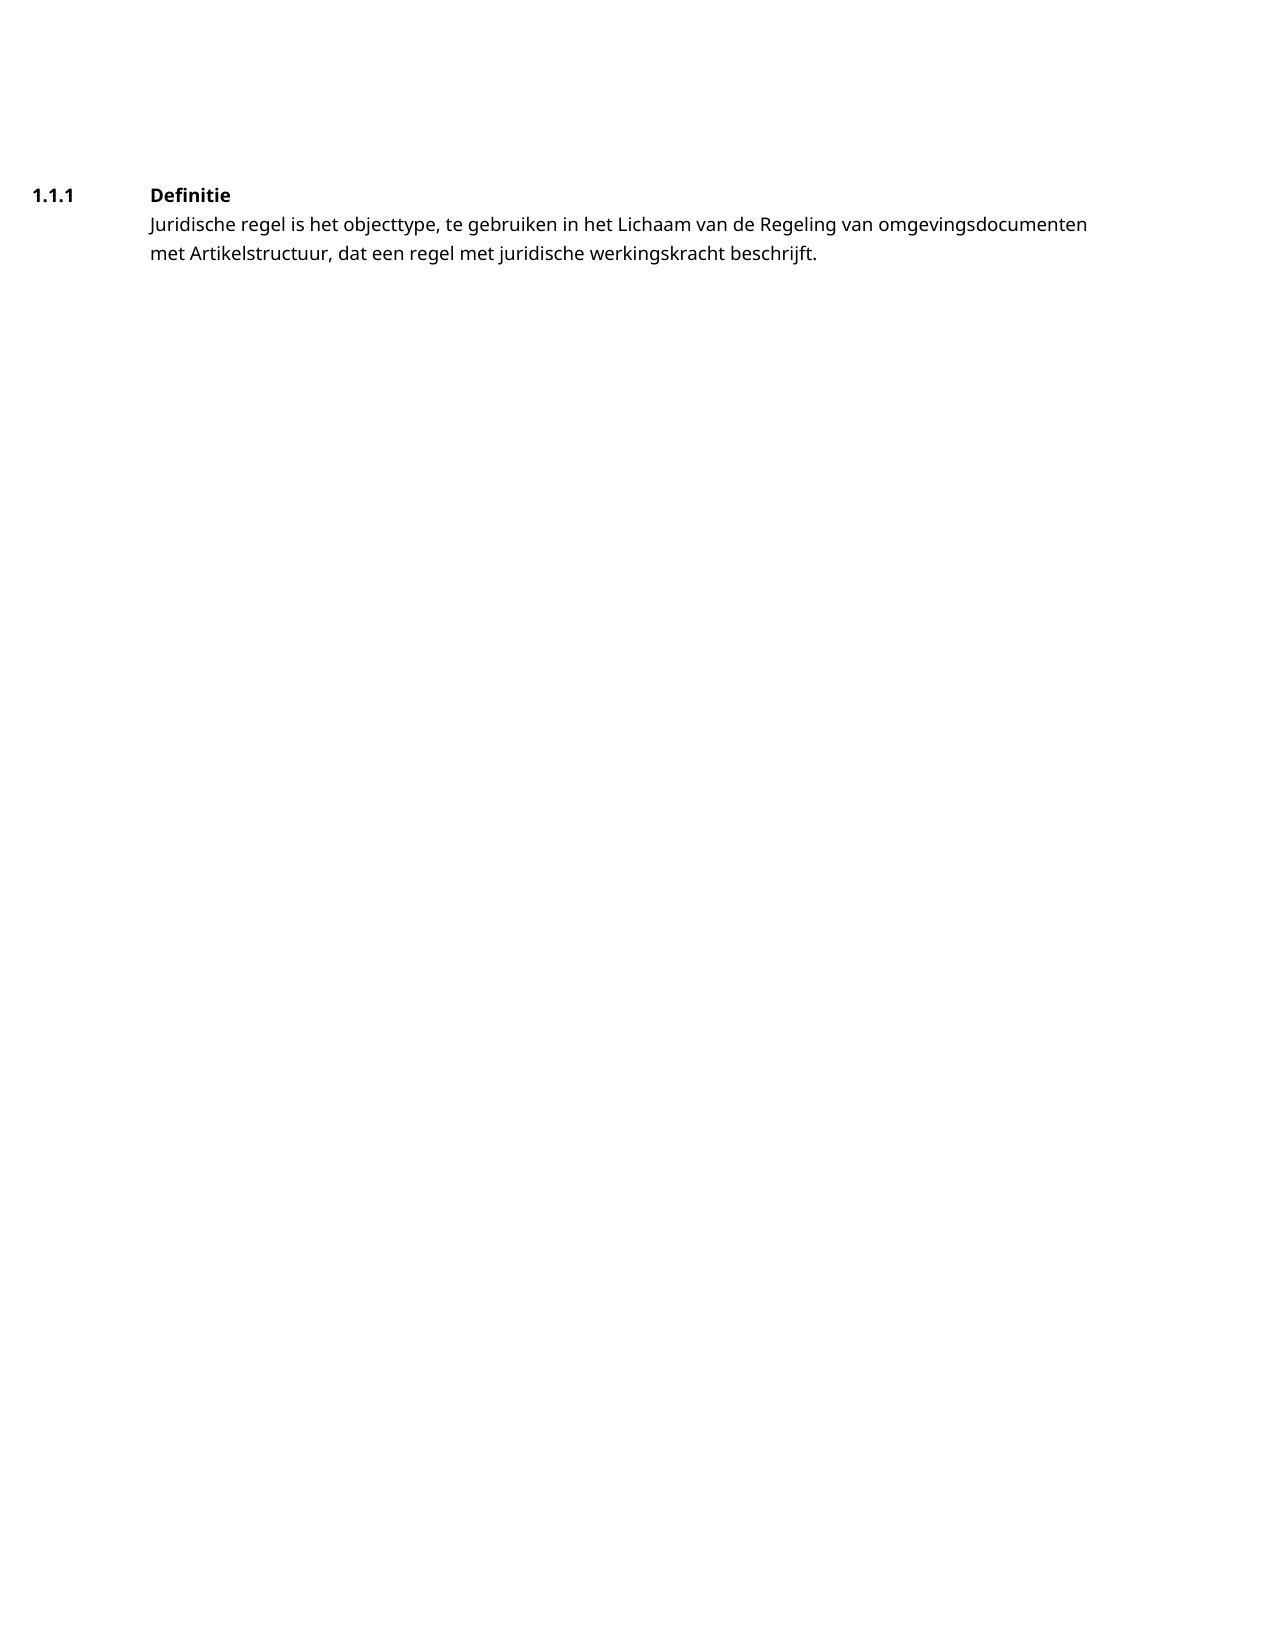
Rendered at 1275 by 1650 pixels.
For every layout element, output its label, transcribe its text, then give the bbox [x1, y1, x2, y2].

subtitle Definitie [32, 179, 1125, 208]
text Juridische regel is het objecttype, te gebruiken in het Lichaam van de Regeling van omgevingsdocumenten met Artikelstructuur, dat een regel met juridische werkingskracht beschrijft. [150, 208, 1125, 267]
